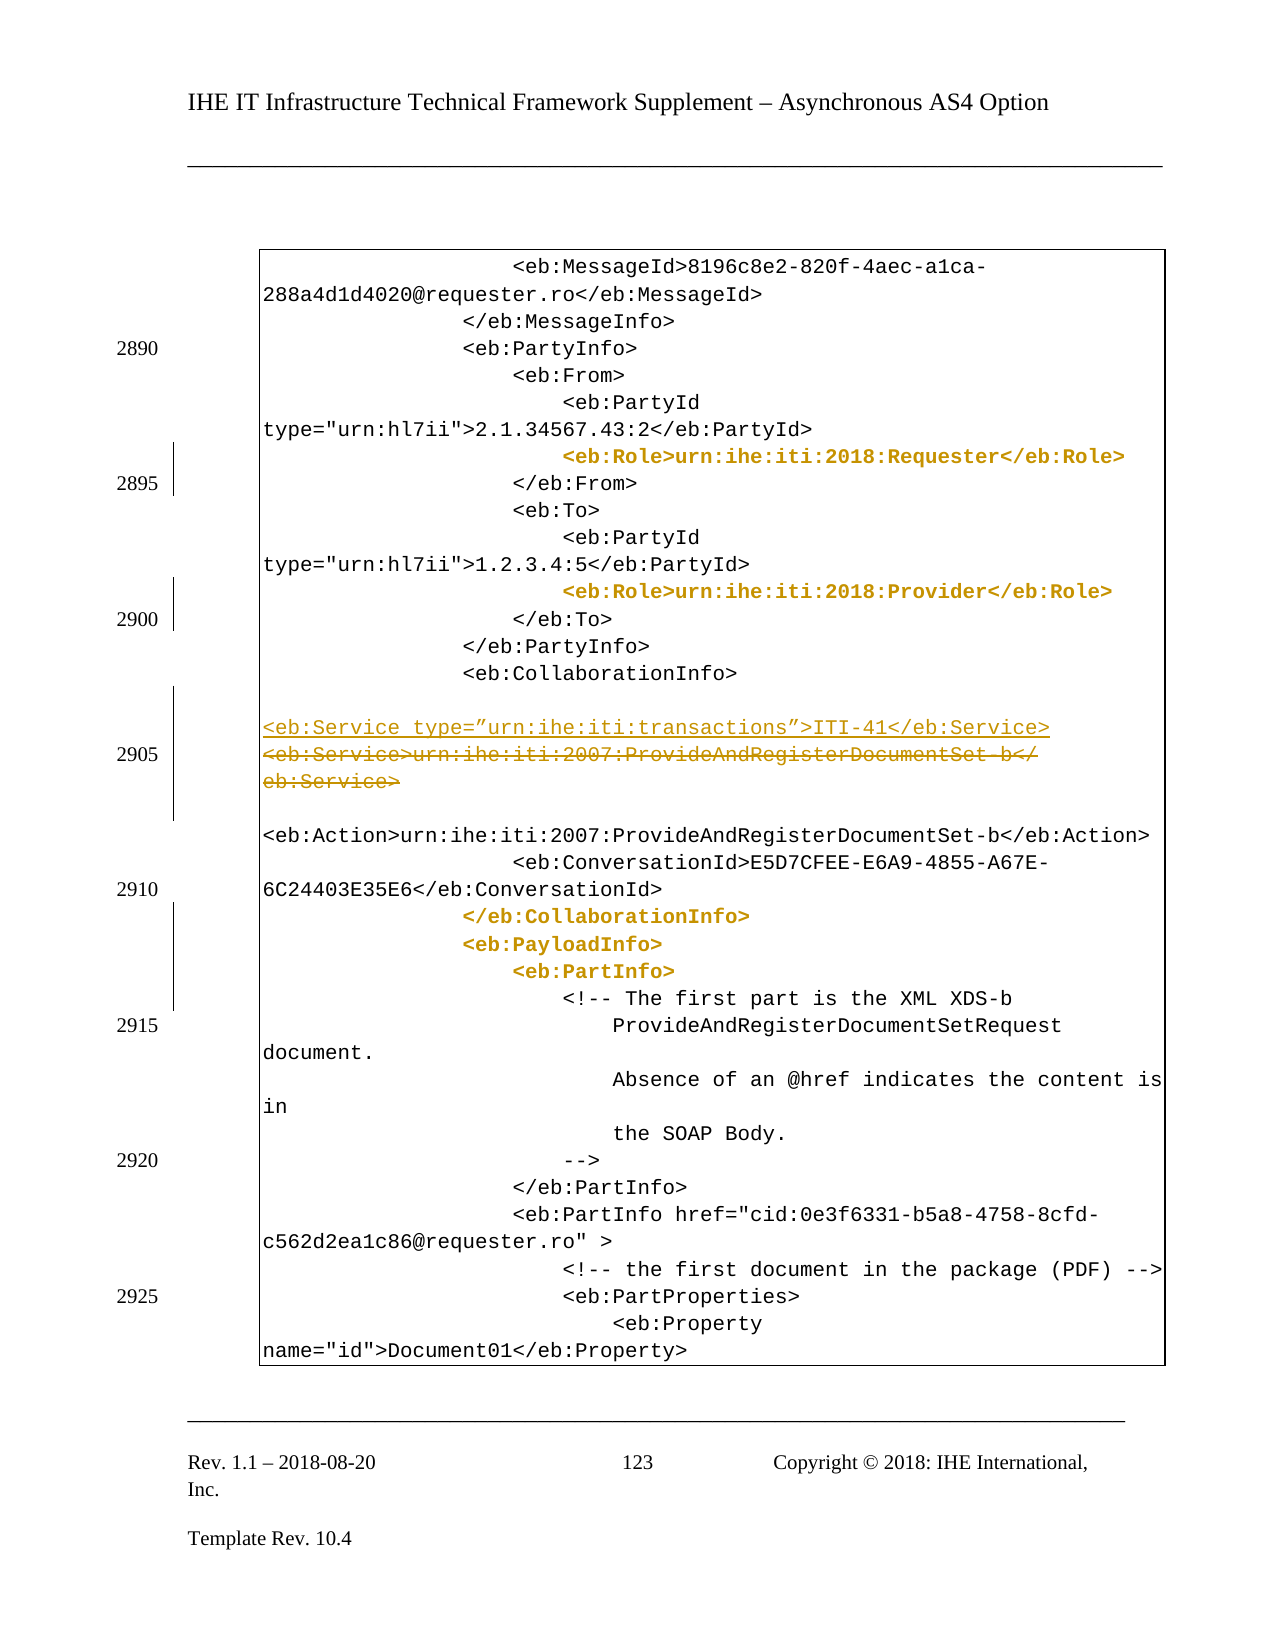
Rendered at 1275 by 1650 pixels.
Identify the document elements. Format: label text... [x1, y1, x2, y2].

text <!-- the first document in the package (PDF) --> [260, 1251, 1164, 1278]
text </eb:PartInfo> [260, 1170, 1164, 1197]
text </eb:PartyInfo> [260, 628, 1164, 655]
text </eb:CollaborationInfo> [260, 899, 1164, 926]
text <eb:Action>urn:ihe:iti:2007:ProvideAndRegisterDocumentSet-b</eb:Action> [260, 791, 1164, 845]
text </eb:To> [260, 601, 1164, 628]
text <eb:Property name="id">Document01</eb:Property> [260, 1305, 1164, 1365]
text <!-- The first part is the XML XDS-b [260, 980, 1164, 1007]
text </eb:MessageInfo> [260, 303, 1164, 330]
text <eb:PartInfo href="cid:0e3f6331-b5a8-4758-8cfd-c562d2ea1c86@requester.ro" > [260, 1197, 1164, 1251]
text </eb:From> [260, 466, 1164, 493]
text <eb:PartProperties> [260, 1278, 1164, 1305]
text Absence of an @href indicates the content is in [260, 1062, 1164, 1116]
text <eb:PartyInfo> [260, 330, 1164, 357]
text <eb:PartInfo> [260, 953, 1164, 980]
text <eb:Role>urn:ihe:iti:2018:Provider</eb:Role> [260, 574, 1164, 601]
text <eb:PartyId type="urn:hl7ii">1.2.3.4:5</eb:PartyId> [260, 520, 1164, 574]
text <eb:Role>urn:ihe:iti:2018:Requester</eb:Role> [260, 439, 1164, 466]
text <eb:From> [260, 357, 1164, 384]
text <eb:CollaborationInfo> [260, 655, 1164, 686]
text the SOAP Body. [260, 1116, 1164, 1143]
text <eb:PartyId type="urn:hl7ii">2.1.34567.43:2</eb:PartyId> [260, 384, 1164, 439]
text --> [260, 1143, 1164, 1170]
text <eb:PayloadInfo> [260, 926, 1164, 953]
text <eb:ConversationId>E5D7CFEE-E6A9-4855-A67E-6C24403E35E6</eb:ConversationId> [260, 845, 1164, 899]
text <eb:MessageId>8196c8e2-820f-4aec-a1ca-288a4d1d4020@requester.ro</eb:MessageId> [260, 250, 1164, 303]
text ProvideAndRegisterDocumentSetRequest document. [260, 1007, 1164, 1062]
text <eb:To> [260, 493, 1164, 520]
